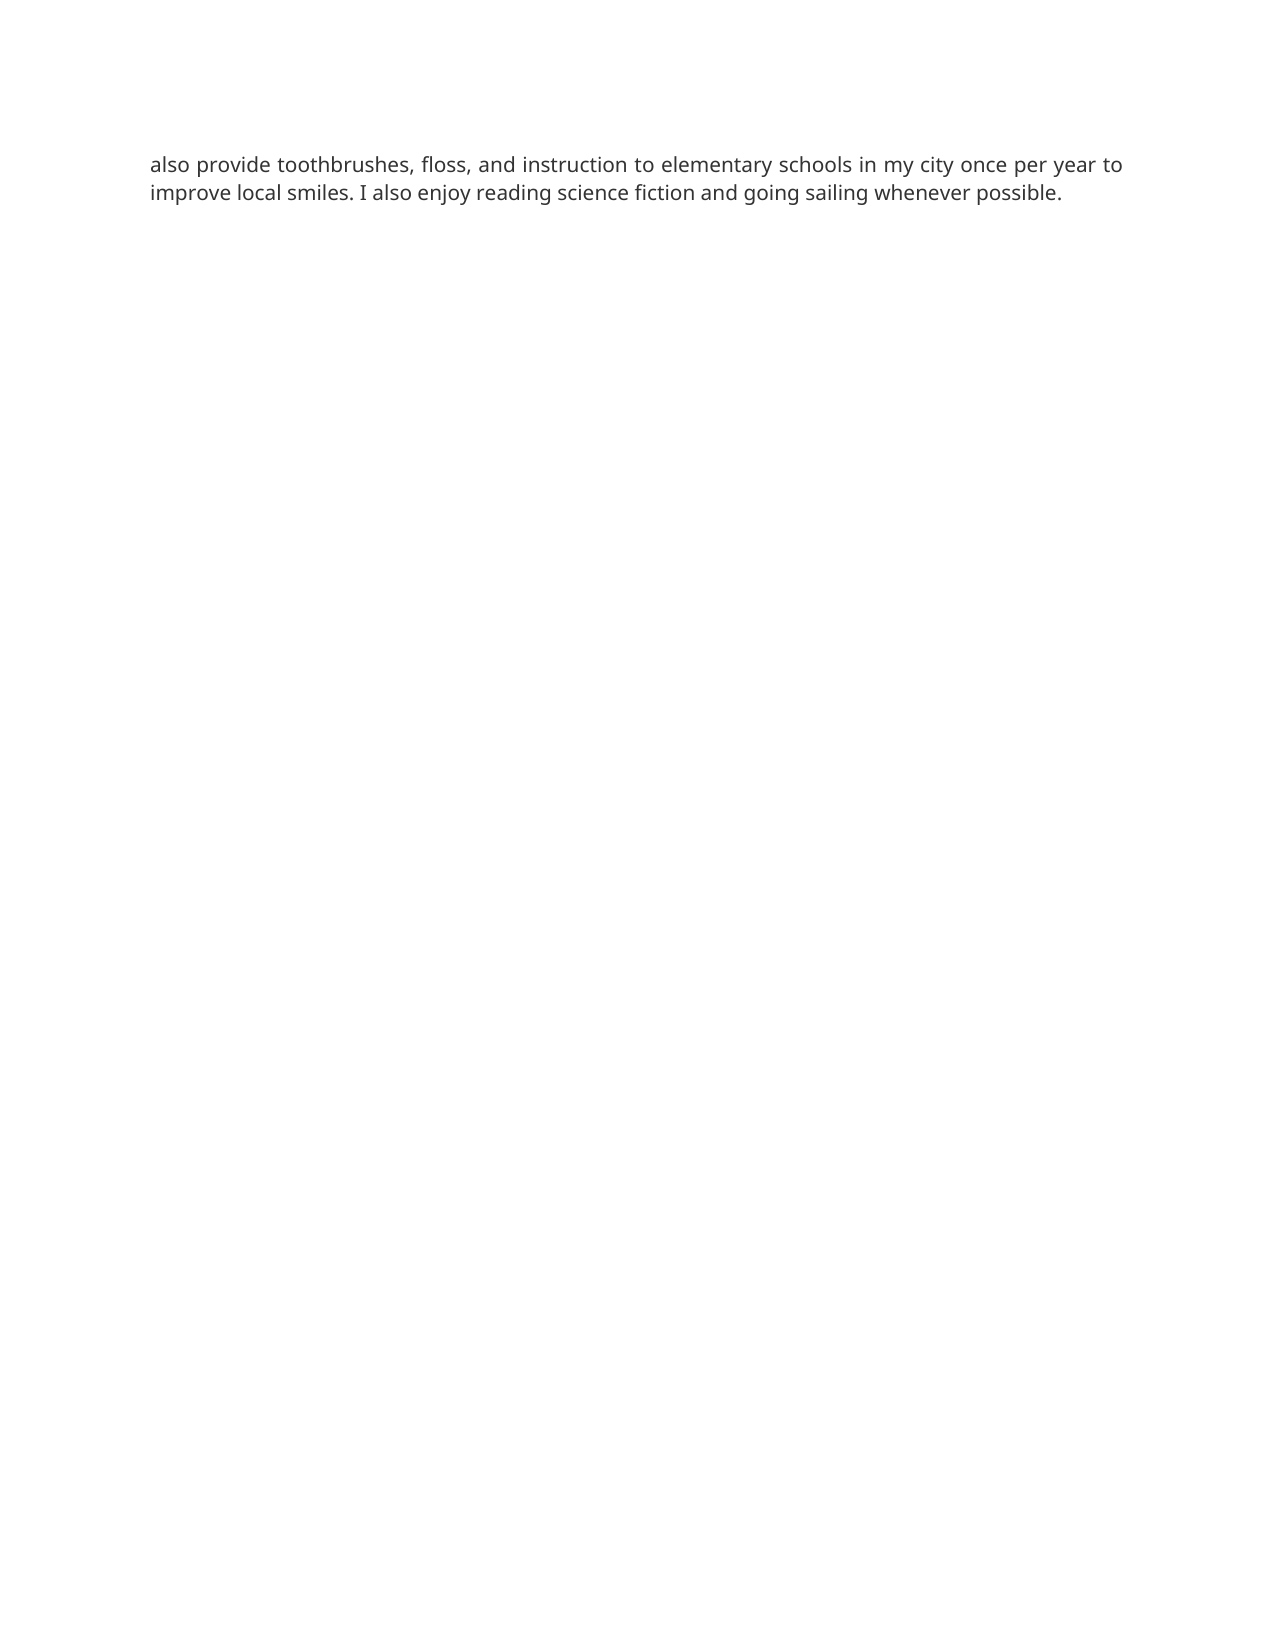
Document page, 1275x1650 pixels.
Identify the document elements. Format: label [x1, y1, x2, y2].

text [150, 150, 1125, 207]
